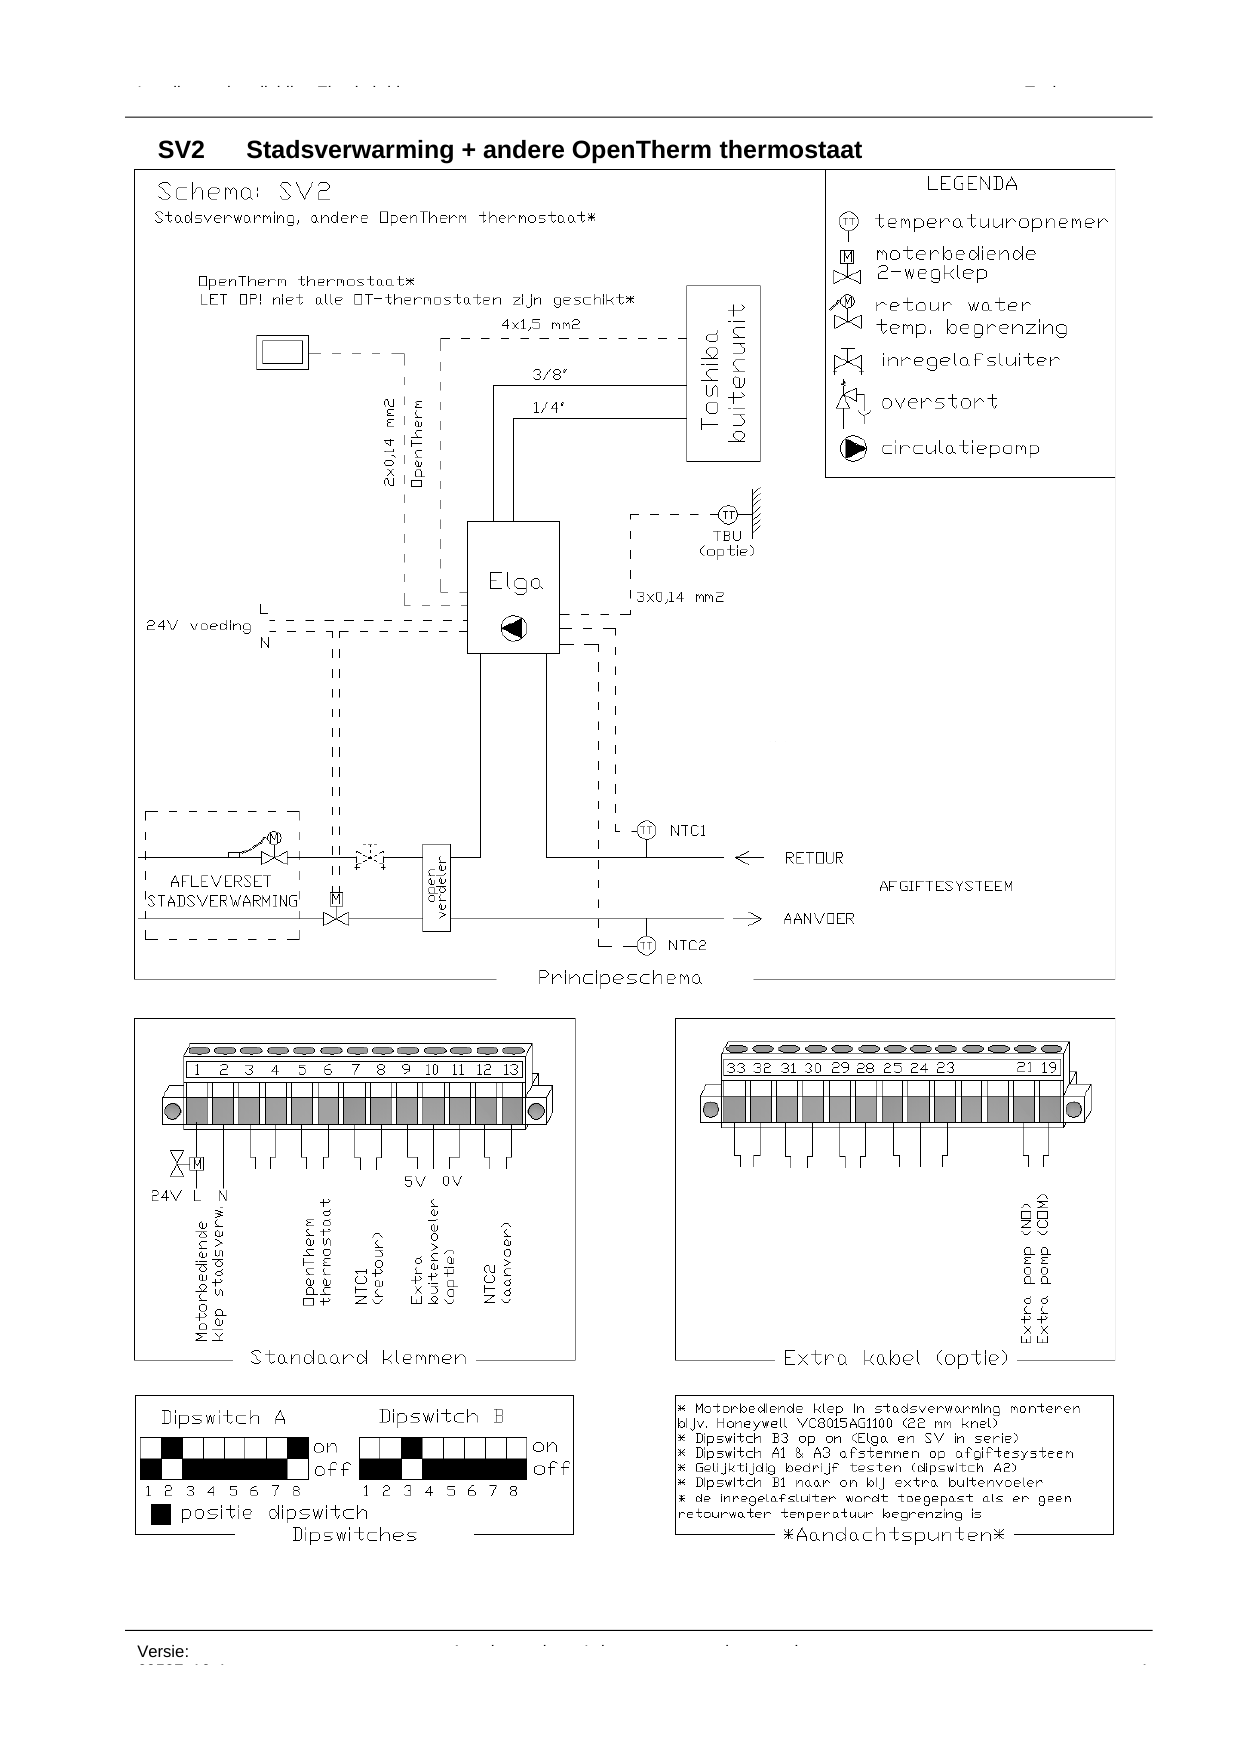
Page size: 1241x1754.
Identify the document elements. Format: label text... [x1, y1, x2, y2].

picture [134, 169, 1116, 1545]
subtitle SV2 Stadsverwarming + andere OpenTherm thermostaat [158, 134, 1219, 163]
